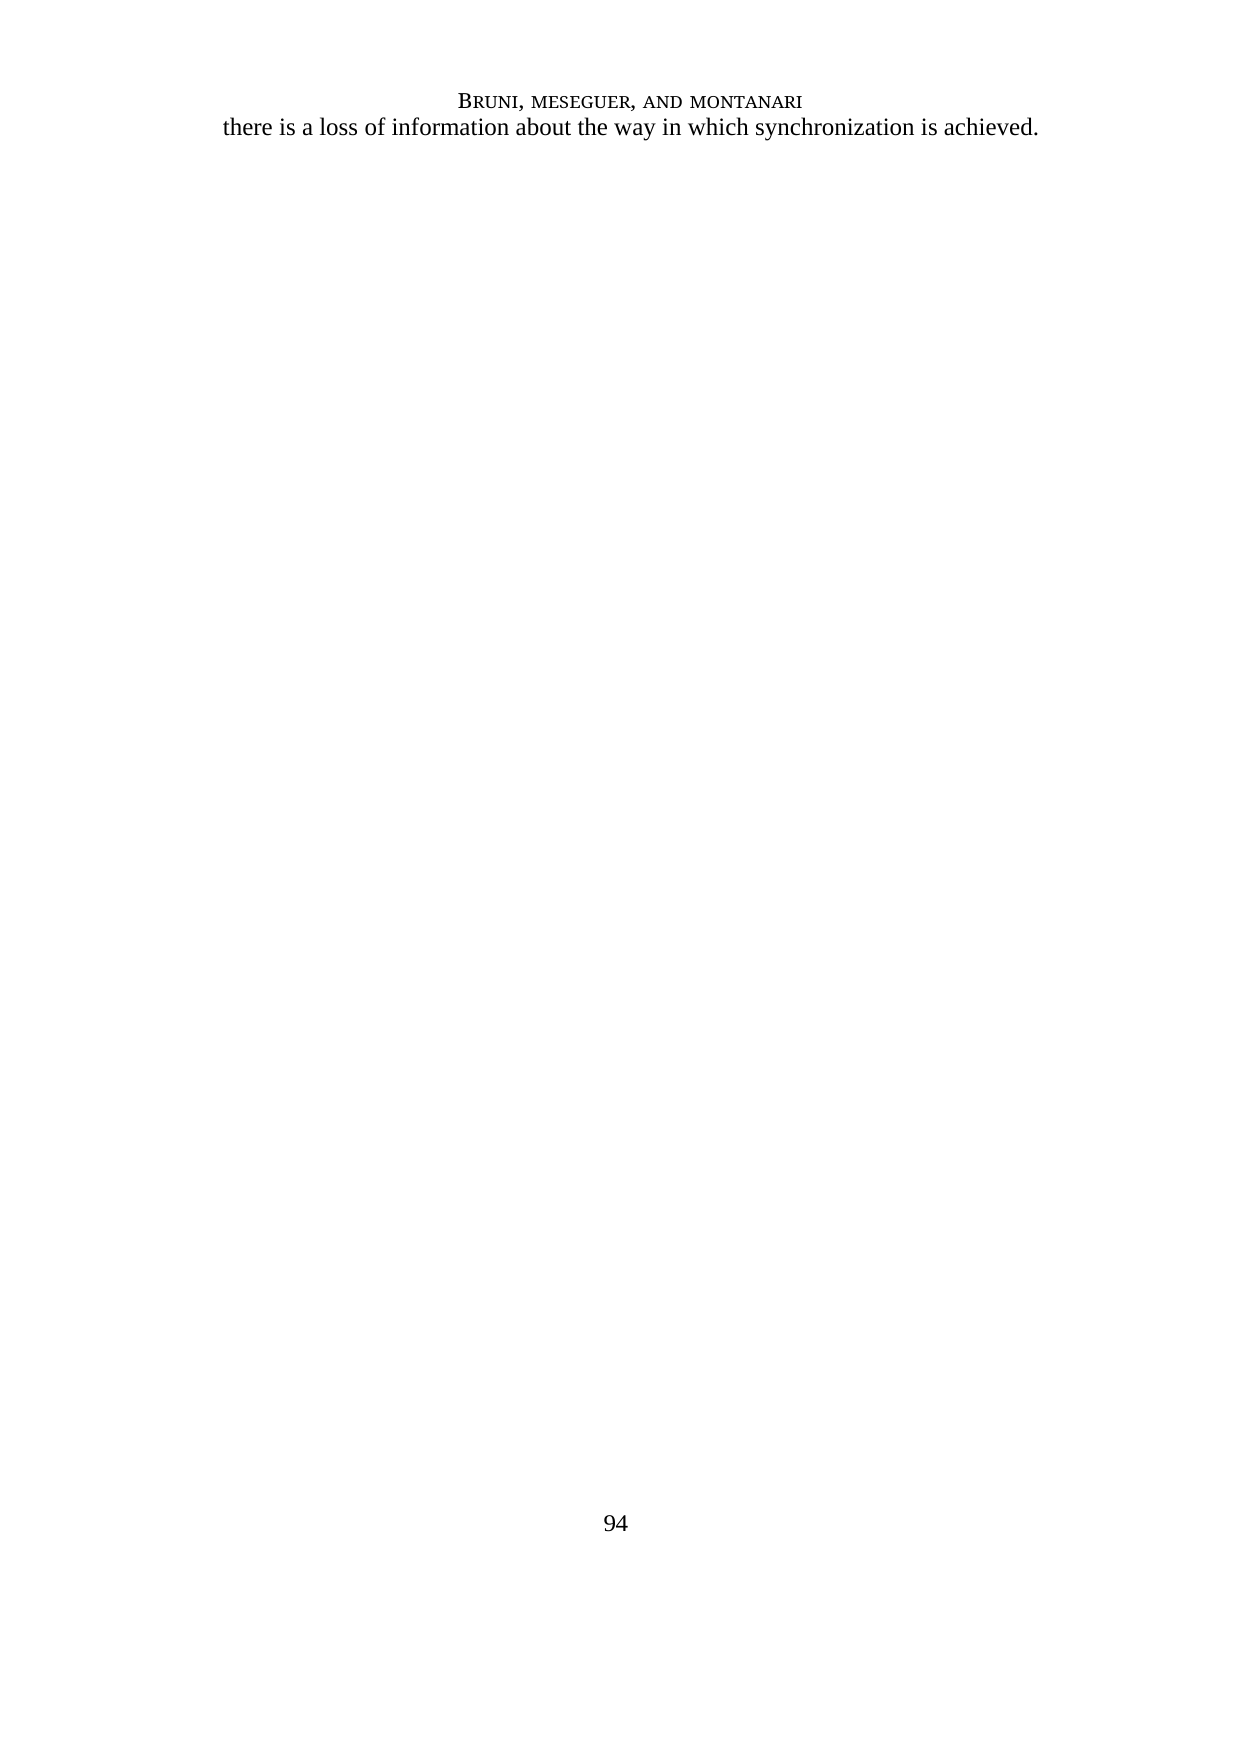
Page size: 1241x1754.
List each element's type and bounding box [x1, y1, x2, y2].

text [223, 112, 1046, 141]
